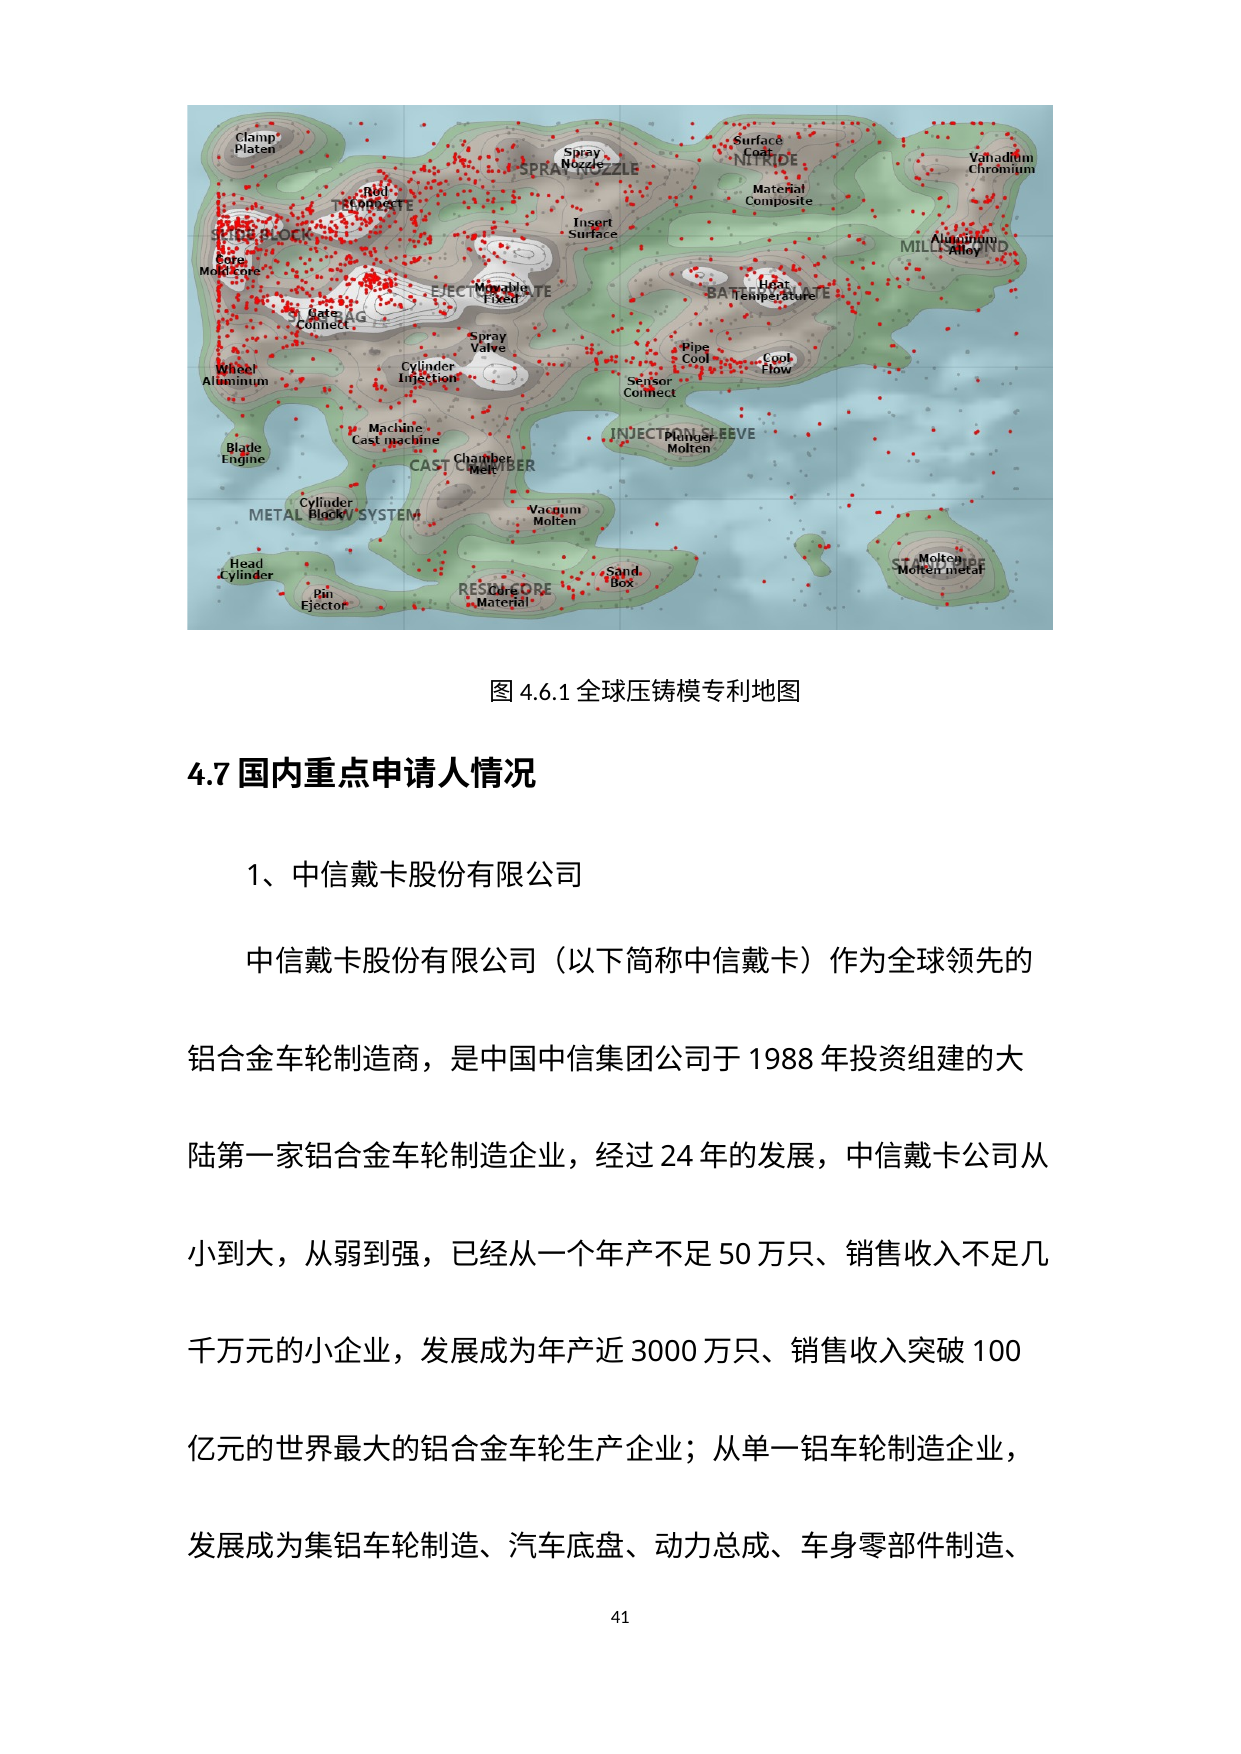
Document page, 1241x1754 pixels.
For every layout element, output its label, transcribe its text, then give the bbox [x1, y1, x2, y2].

picture [187, 105, 1053, 630]
text 图4.6.1 全球压铸模专利地图 [187, 657, 1053, 722]
subtitle 4.7 国内重点申请人情况 [187, 739, 1053, 804]
text 1、中信戴卡股份有限公司 [187, 840, 1053, 905]
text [187, 926, 1053, 1576]
